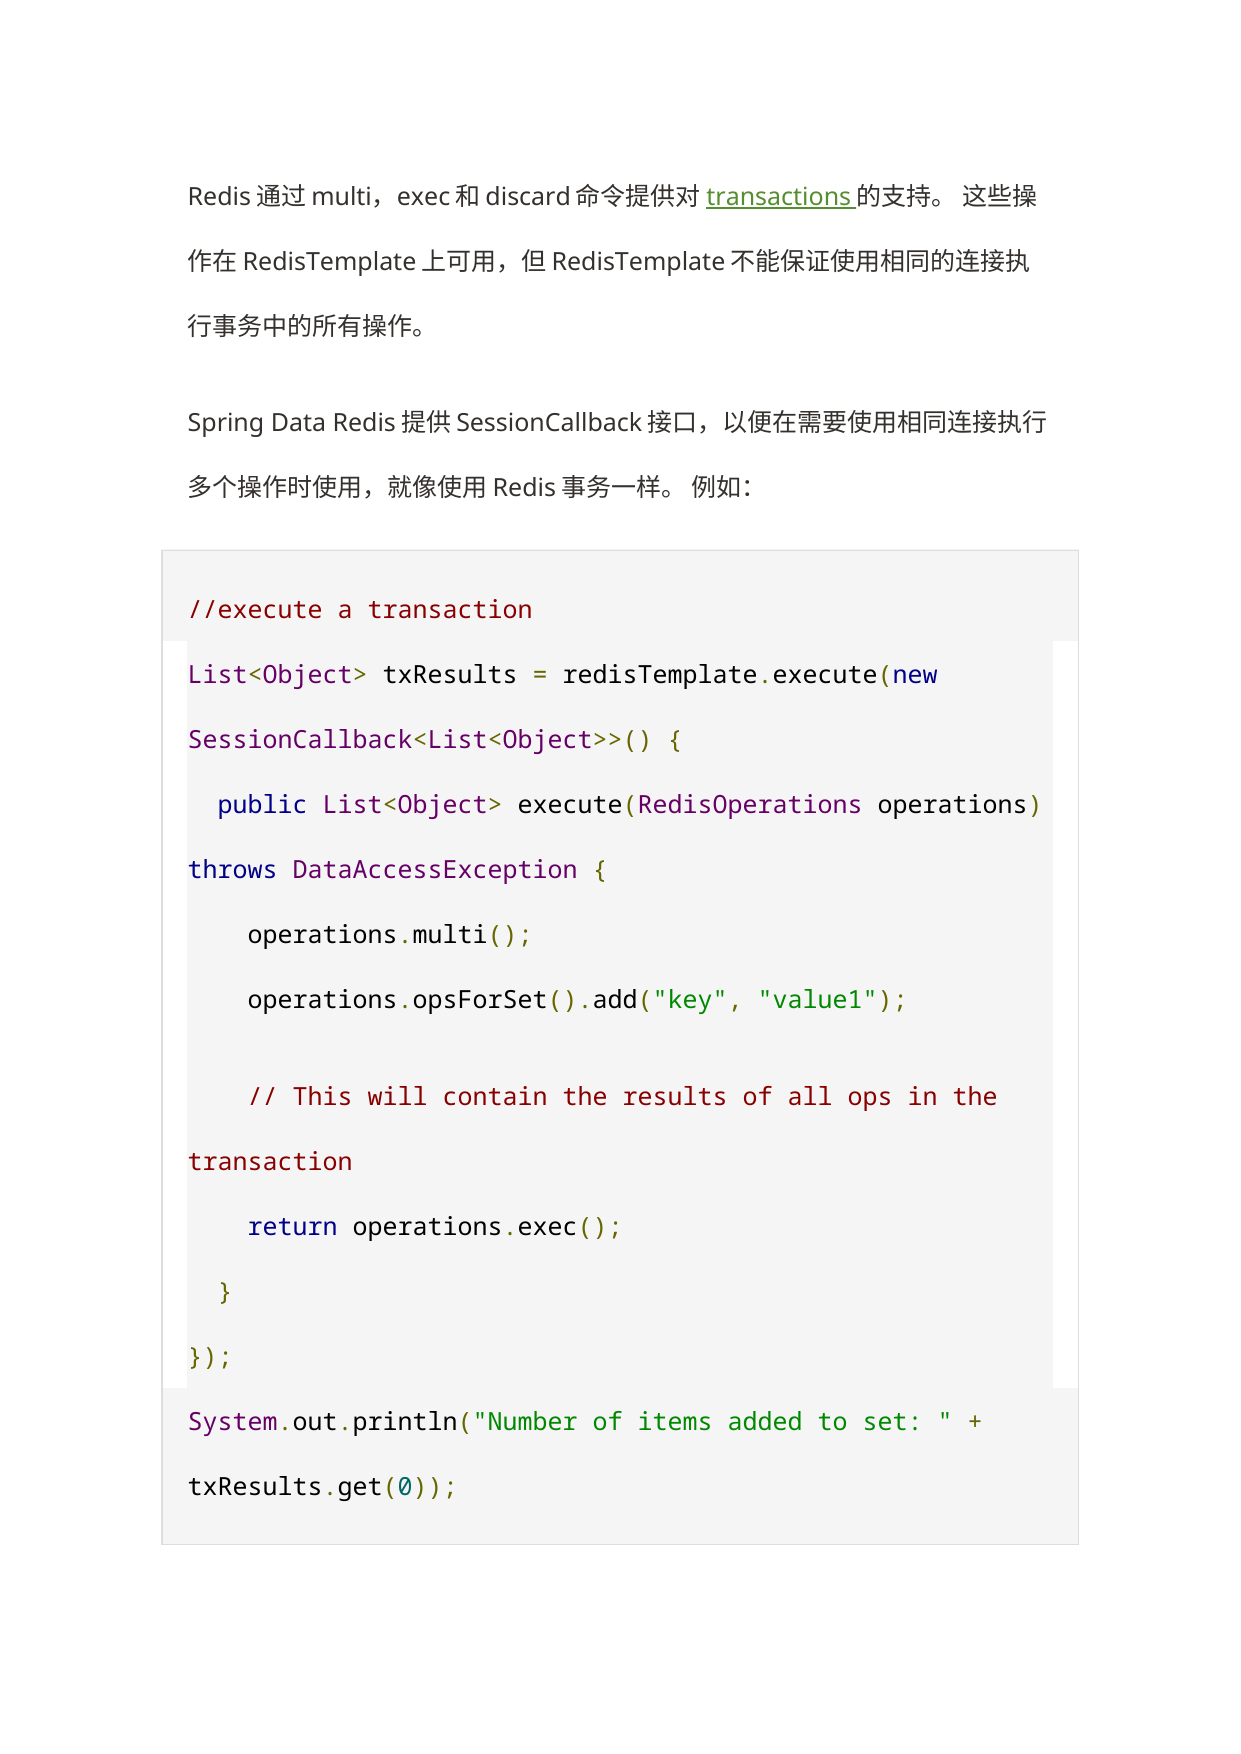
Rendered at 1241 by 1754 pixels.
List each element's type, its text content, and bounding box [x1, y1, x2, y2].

text }); [187, 1323, 1053, 1362]
text System.out.println("Number of items added to set: " + txResults.get(0)); [163, 1362, 1078, 1544]
text public List<Object> execute(RedisOperations operations) throws DataAccessException { [187, 771, 1053, 901]
text operations.multi(); [187, 901, 1053, 966]
text List<Object> txResults = redisTemplate.execute(new SessionCallback<List<Object>>() { [187, 641, 1053, 771]
text Redis通过multi，exec和discard命令提供对 transactions的支持。 这些操作在RedisTemplate上可用，但RedisTemplate不能保证使用相同的连接执行事务中的所有操作。 [187, 162, 1053, 357]
text // This will contain the results of all ops in the transaction [187, 1063, 1053, 1193]
text operations.opsForSet().add("key", "value1"); [187, 966, 1053, 1031]
text //execute a transaction [163, 551, 1078, 641]
text return operations.exec(); [187, 1193, 1053, 1258]
text Spring Data Redis提供SessionCallback接口，以便在需要使用相同连接执行多个操作时使用，就像使用Redis事务一样。 例如： [187, 388, 1053, 518]
text } [187, 1258, 1053, 1323]
